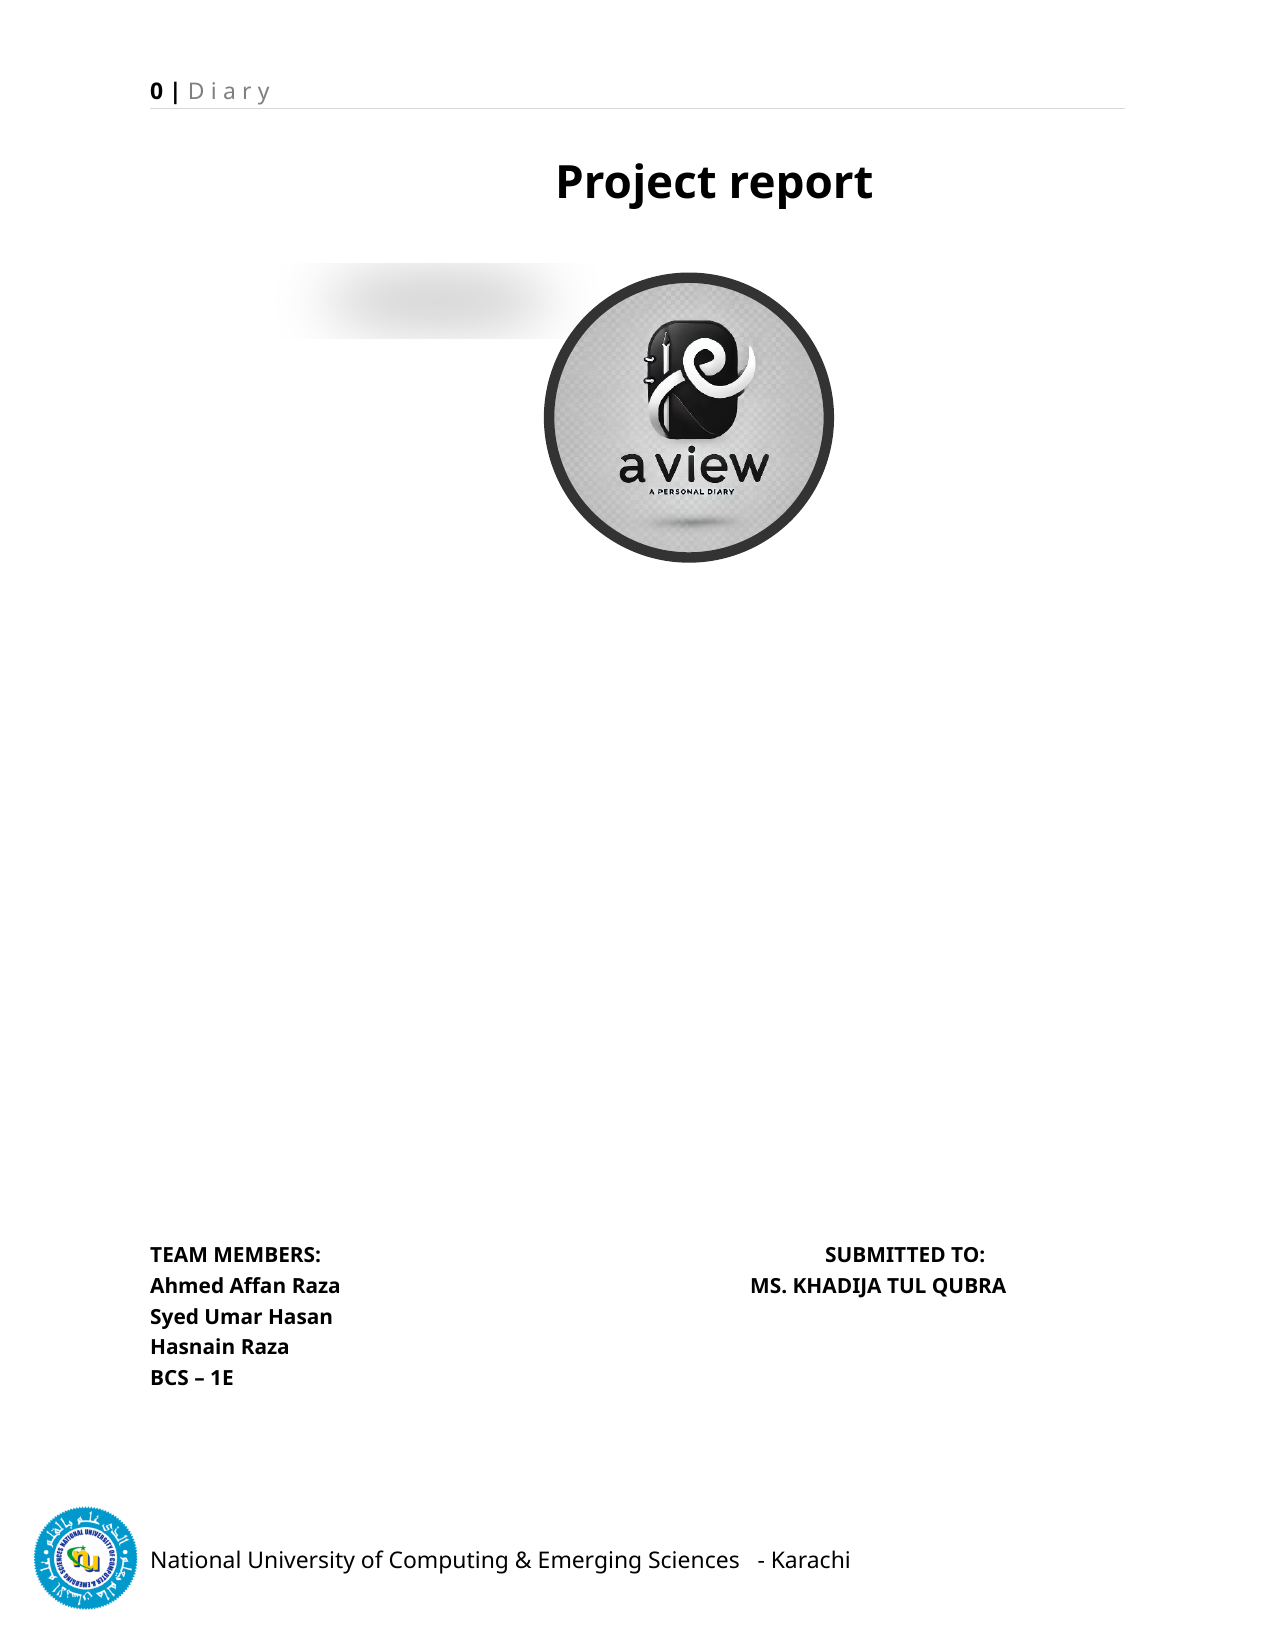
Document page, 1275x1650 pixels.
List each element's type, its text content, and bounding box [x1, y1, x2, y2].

picture [55, 1528, 117, 1589]
text Project report [150, 150, 1125, 246]
picture [555, 283, 823, 552]
text TEAM MEMBERS: SUBMITTED TO: Ahmed Affan Raza MS. KHADIJA TUL QUBRA Syed Umar Hasan Hasnain Raza BCS – 1E [150, 1241, 1125, 1391]
picture [87, 1506, 138, 1552]
picture [33, 1506, 84, 1610]
picture [93, 1564, 138, 1610]
